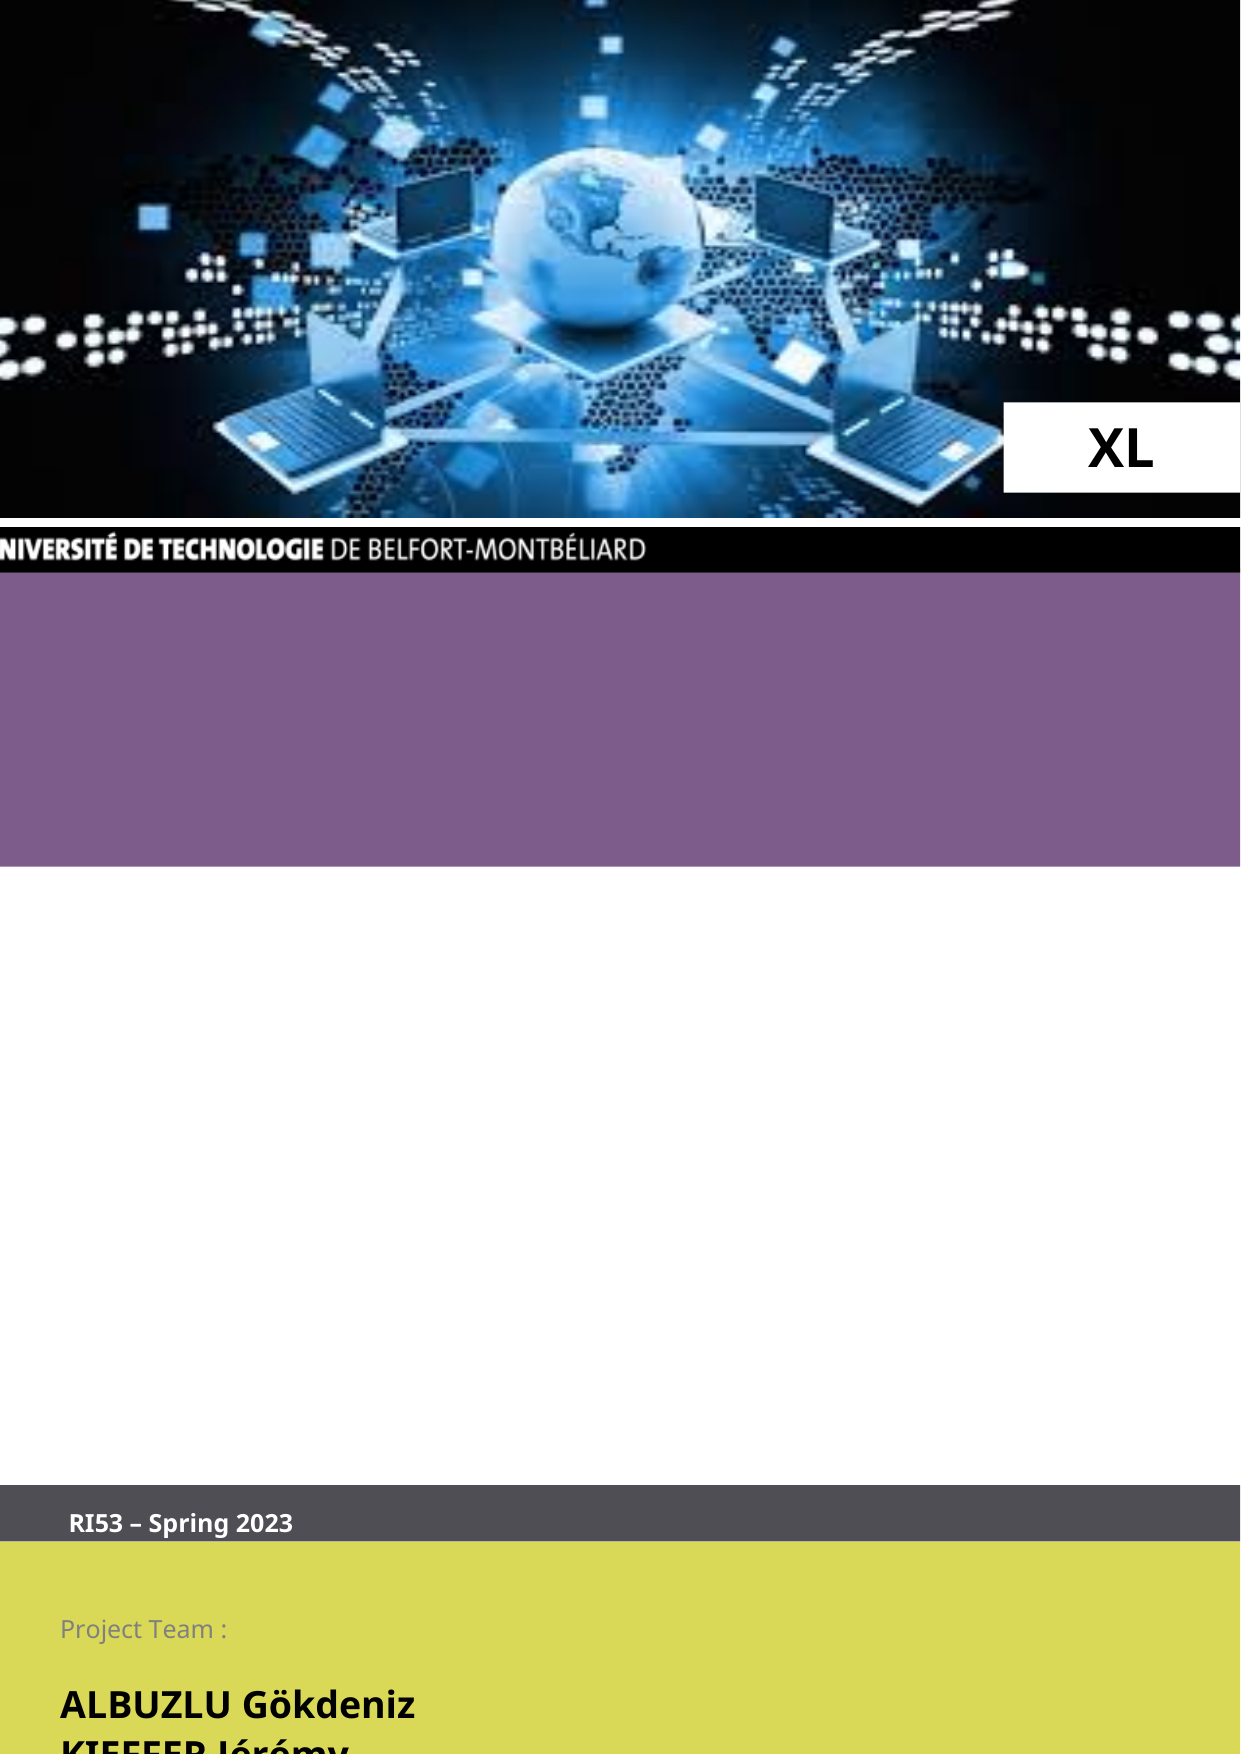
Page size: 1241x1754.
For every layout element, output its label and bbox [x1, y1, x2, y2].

picture [0, 0, 1241, 518]
picture [0, 527, 1241, 578]
